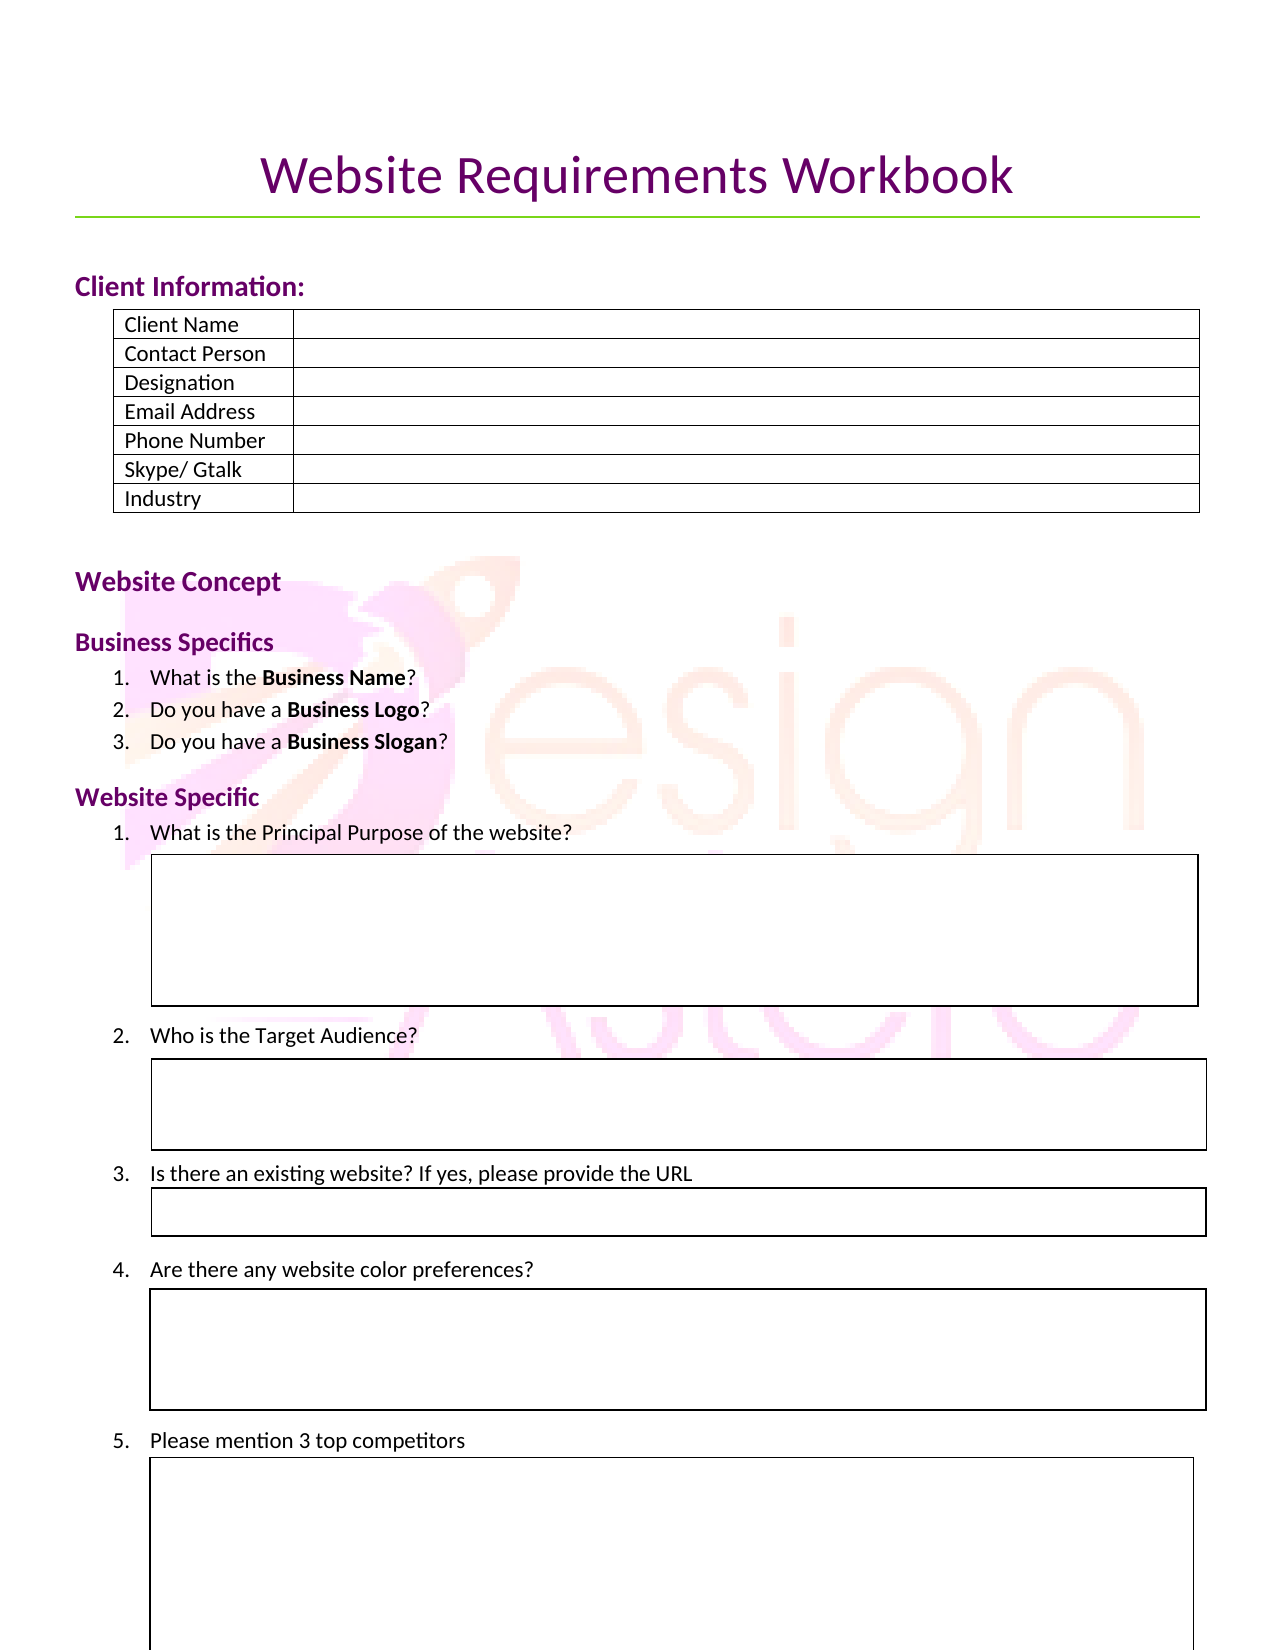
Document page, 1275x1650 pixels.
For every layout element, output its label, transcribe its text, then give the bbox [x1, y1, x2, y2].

list Do you have a Business Logo? [112, 695, 1200, 723]
subtitle Website Specific [75, 780, 1200, 813]
list Are there any website color preferences? [112, 1256, 1200, 1283]
list Is there an existing website? If yes, please provide the URL [112, 1159, 1200, 1187]
table_cell [294, 484, 1199, 512]
subtitle Business Specifics [75, 625, 1200, 658]
table_cell Email Address [114, 397, 293, 425]
title Website Requirements Workbook [75, 141, 1200, 216]
table_cell [294, 339, 1199, 367]
list What is the Principal Purpose of the website? [112, 818, 1200, 846]
table_cell Designation [114, 368, 293, 396]
table_cell [294, 368, 1199, 396]
table_cell [294, 397, 1199, 425]
list Do you have a Business Slogan? [112, 727, 1200, 755]
table_cell Contact Person [114, 339, 293, 367]
list Inf [150, 850, 1200, 878]
table_header Client Name [114, 310, 293, 338]
table_header [294, 310, 1199, 338]
table_cell Industry [114, 484, 293, 512]
subtitle Client Information: [75, 268, 1200, 303]
list What is the Business Name? [112, 663, 1200, 691]
table_cell [294, 426, 1199, 454]
subtitle Website Concept [75, 563, 1200, 599]
list Who is the Target Audience? [112, 1021, 1200, 1049]
table_cell Phone Number [114, 426, 293, 454]
list Please mention 3 top competitors [112, 1426, 1200, 1454]
table_cell Skype/ Gtalk [114, 455, 293, 483]
table_cell [294, 455, 1199, 483]
